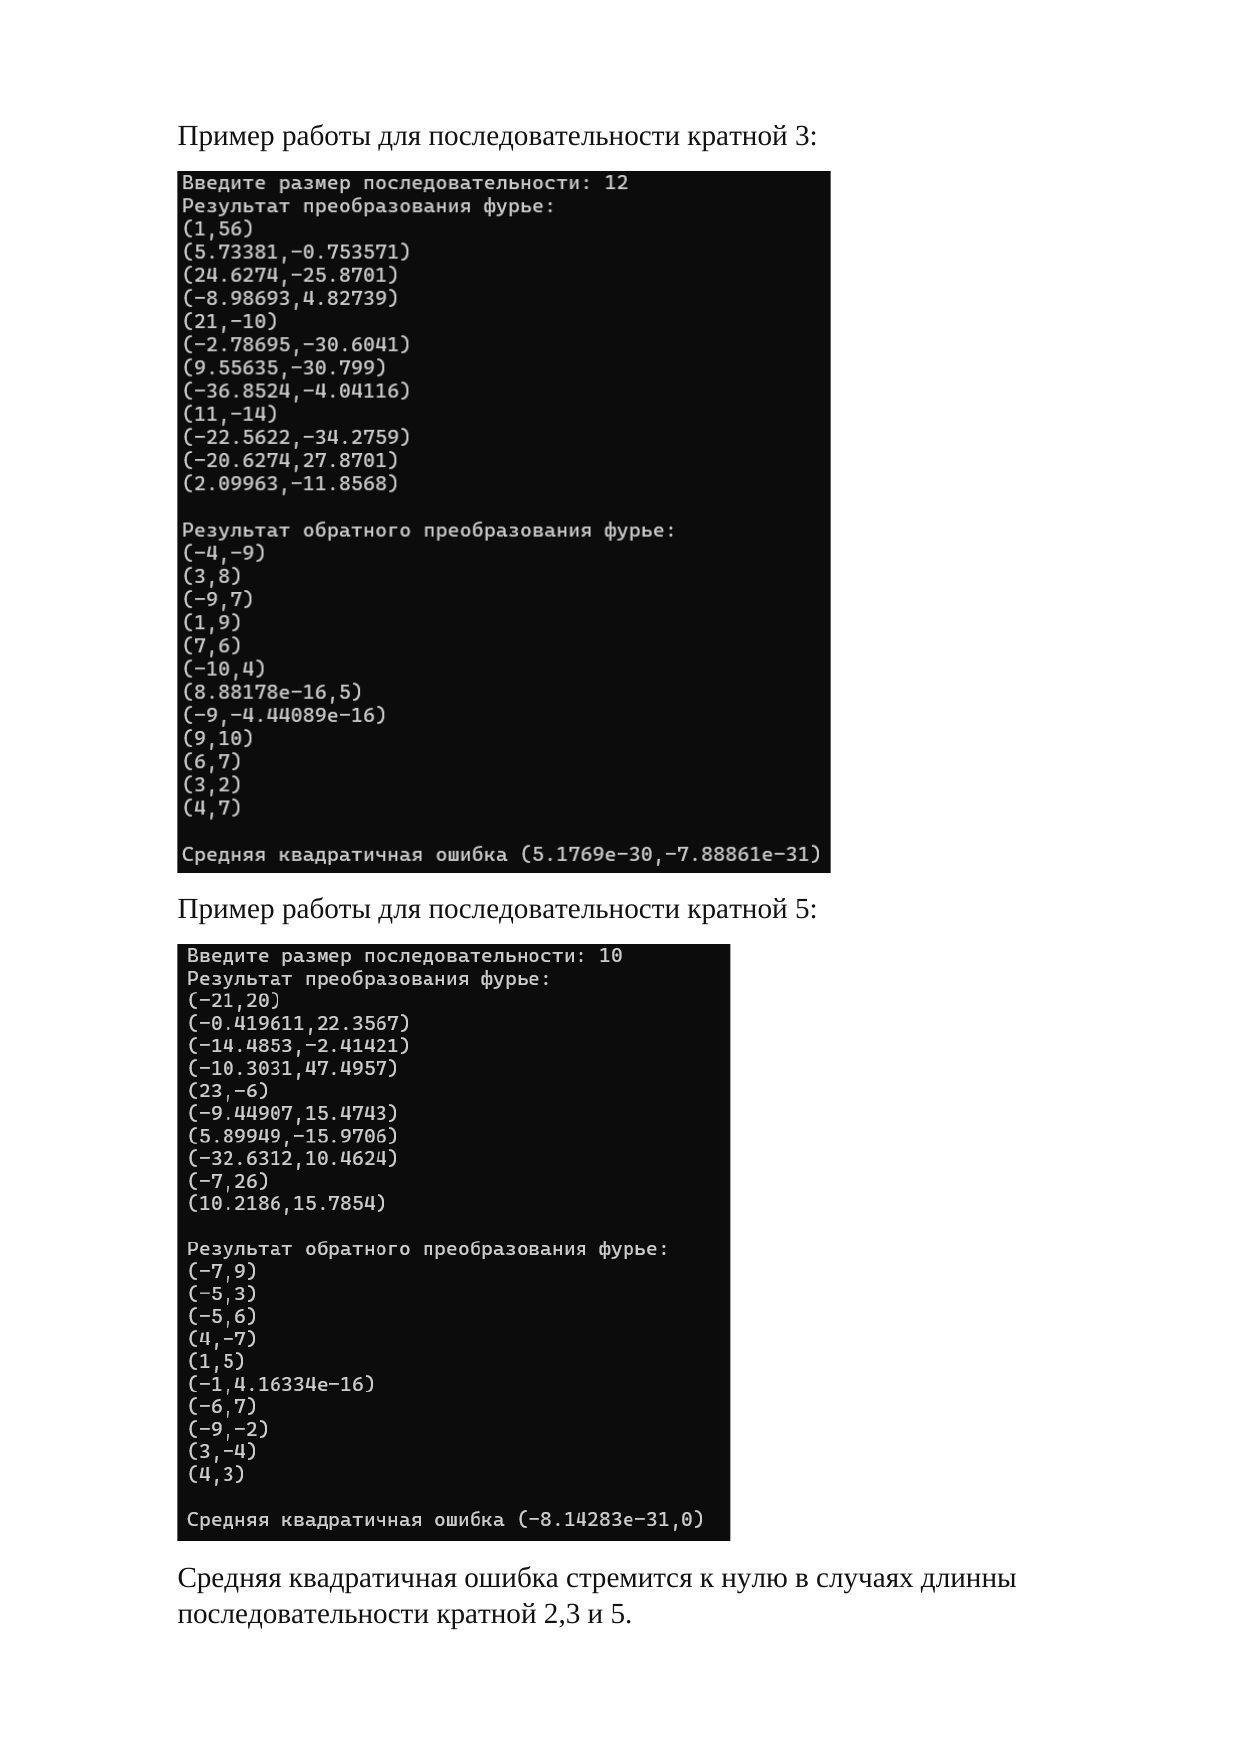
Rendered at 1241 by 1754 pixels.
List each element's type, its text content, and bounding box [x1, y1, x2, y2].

picture [177, 944, 731, 1541]
picture [177, 171, 831, 873]
text Пример работы для последовательности кратной 3: [177, 118, 1152, 152]
text Средняя квадратичная ошибка стремится к нулю в случаях длинны последовательности кратной 2,3 и 5. [177, 1560, 1152, 1629]
text Пример работы для последовательности кратной 5: [177, 892, 1152, 925]
